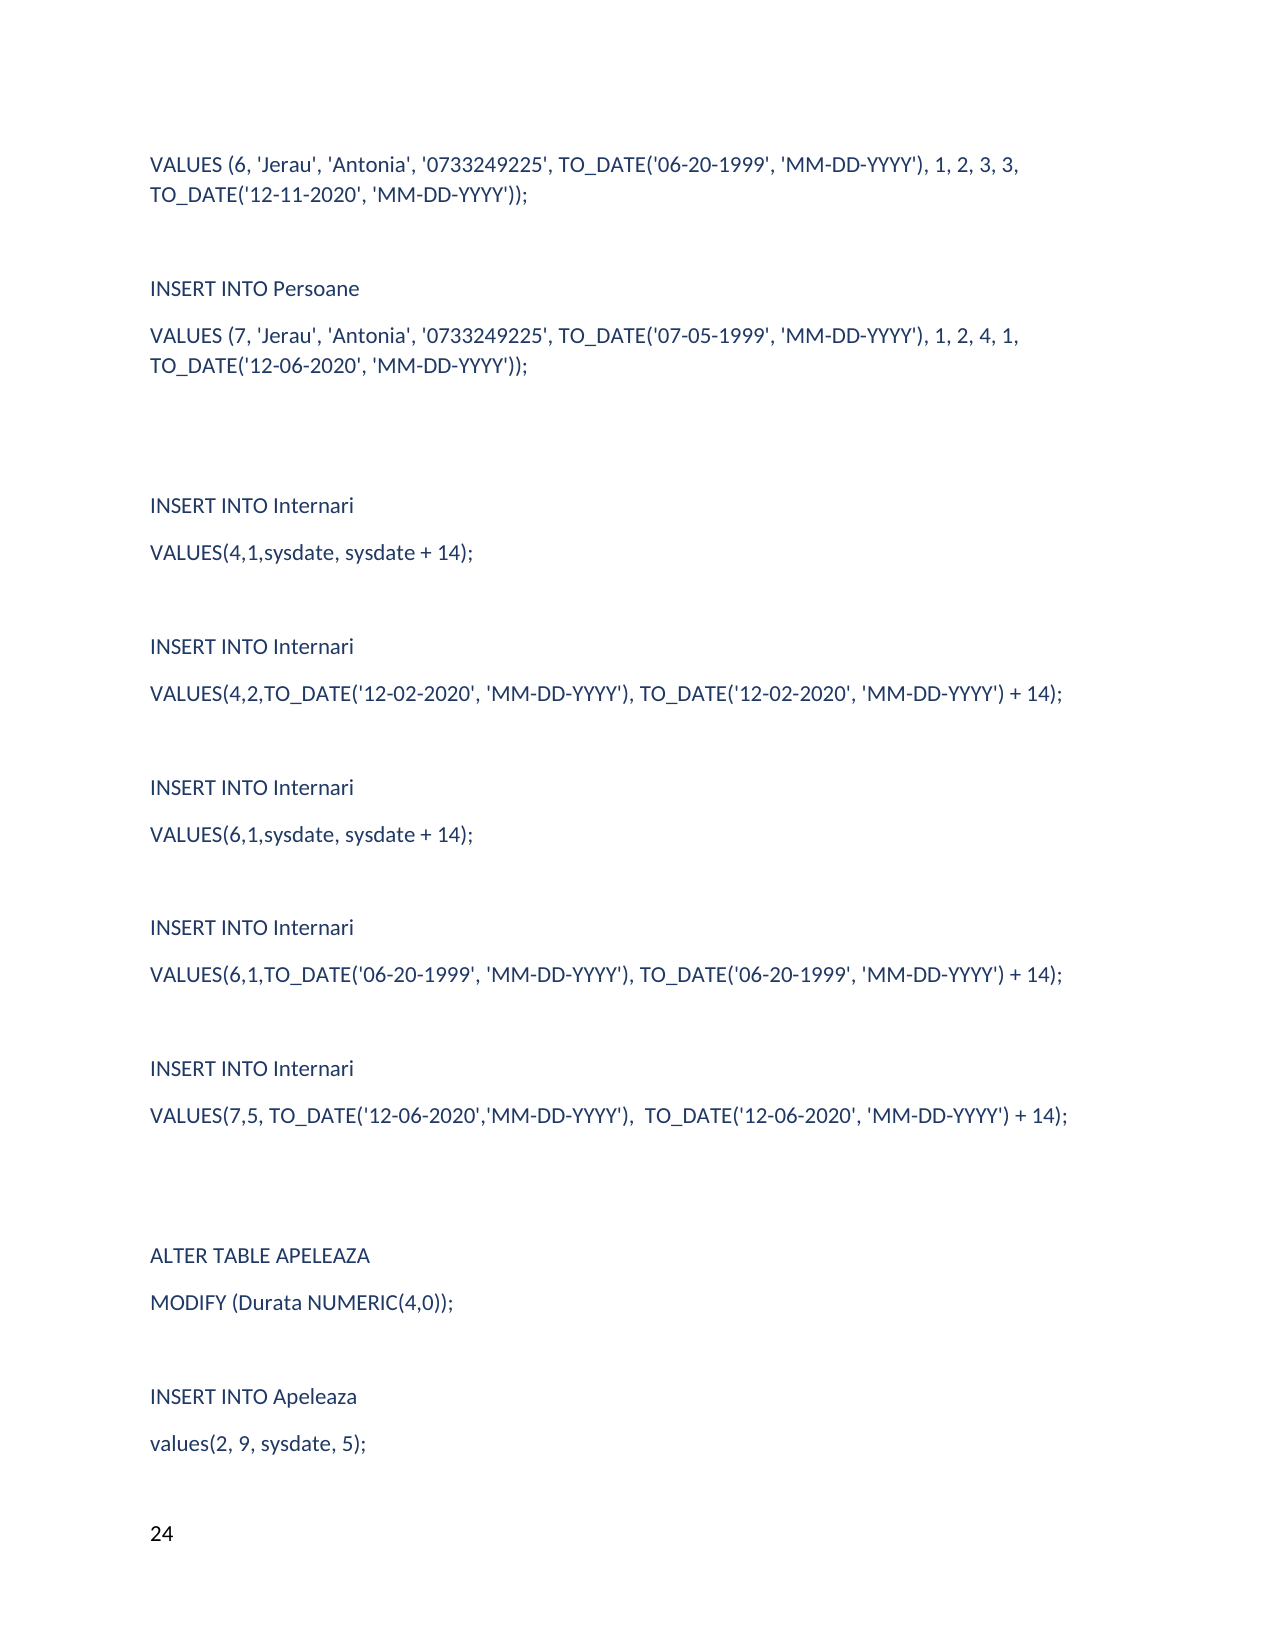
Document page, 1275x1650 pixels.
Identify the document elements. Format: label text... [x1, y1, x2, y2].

text VALUES(6,1,TO_DATE('06-20-1999', 'MM-DD-YYYY'), TO_DATE('06-20-1999', 'MM-DD-YYYY') + 14); [150, 960, 1125, 988]
text VALUES(6,1,sysdate, sysdate + 14); [150, 820, 1125, 848]
text VALUES (6, 'Jerau', 'Antonia', '0733249225', TO_DATE('06-20-1999', 'MM-DD-YYYY'), 1, 2, 3, 3, TO_DATE('12-11-2020', 'MM-DD-YYYY')); [150, 150, 1125, 208]
text VALUES (7, 'Jerau', 'Antonia', '0733249225', TO_DATE('07-05-1999', 'MM-DD-YYYY'), 1, 2, 4, 1, TO_DATE('12-06-2020', 'MM-DD-YYYY')); [150, 321, 1125, 379]
text INSERT INTO Internari [150, 913, 1125, 942]
text values(2, 9, sysdate, 5); [150, 1429, 1125, 1457]
text MODIFY (Durata NUMERIC(4,0)); [150, 1288, 1125, 1317]
text VALUES(7,5, TO_DATE('12-06-2020','MM-DD-YYYY'), TO_DATE('12-06-2020', 'MM-DD-YYYY') + 14); [150, 1101, 1125, 1129]
text ALTER TABLE APELEAZA [150, 1242, 1125, 1270]
text INSERT INTO Internari [150, 1054, 1125, 1082]
text VALUES(4,2,TO_DATE('12-02-2020', 'MM-DD-YYYY'), TO_DATE('12-02-2020', 'MM-DD-YYYY') + 14); [150, 679, 1125, 707]
text INSERT INTO Internari [150, 492, 1125, 520]
text INSERT INTO Apeleaza [150, 1382, 1125, 1410]
text INSERT INTO Persoane [150, 274, 1125, 302]
text VALUES(4,1,sysdate, sysdate + 14); [150, 538, 1125, 567]
text INSERT INTO Internari [150, 632, 1125, 660]
text INSERT INTO Internari [150, 773, 1125, 801]
